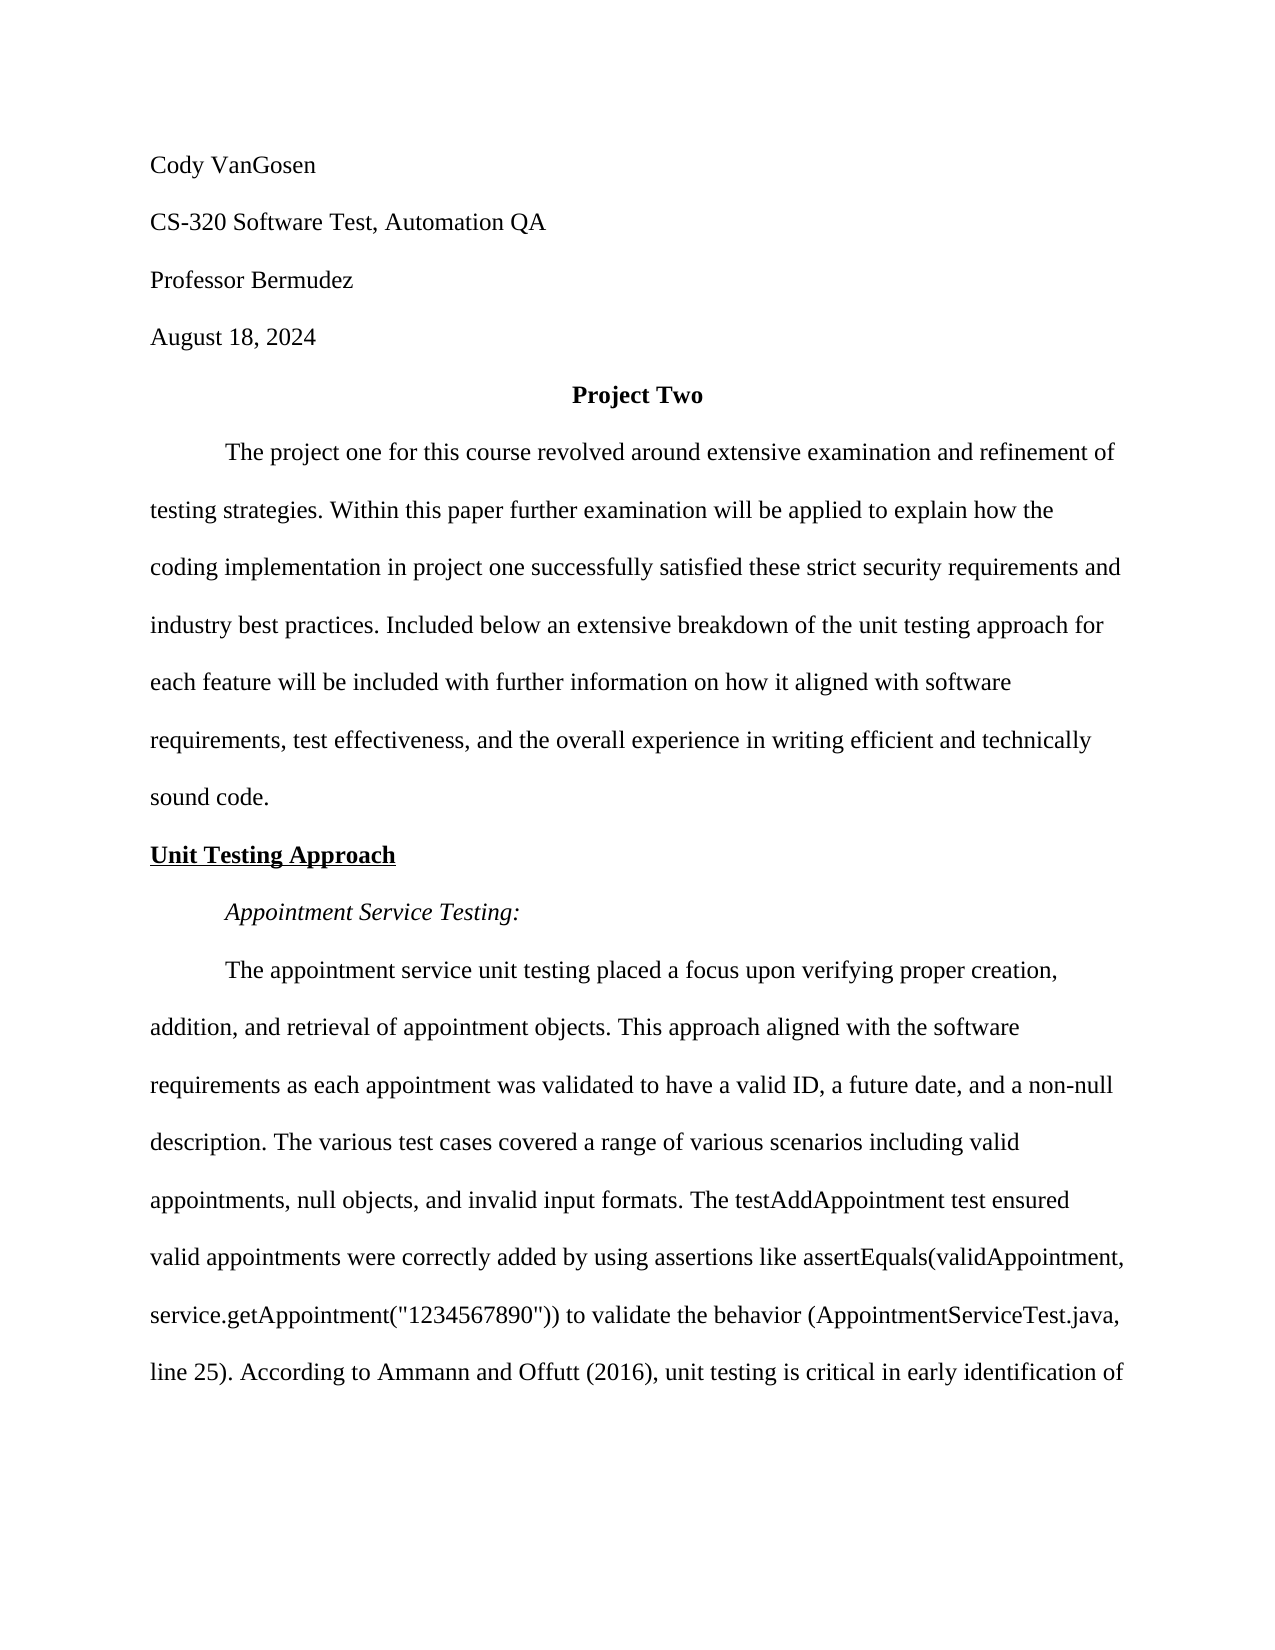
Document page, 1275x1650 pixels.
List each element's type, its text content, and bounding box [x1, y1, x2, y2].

subtitle Project Two [150, 380, 1125, 409]
text Appointment Service Testing: [150, 897, 1125, 926]
text Professor Bermudez [150, 265, 1125, 294]
text Unit Testing Approach [150, 840, 1125, 869]
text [150, 955, 1125, 1386]
text Cody VanGosen [150, 150, 1125, 179]
text The project one for this course revolved around extensive examination and refinement of testing strategies. Within this paper further examination will be applied to explain how the coding implementation in project one successfully satisfied these strict security requirements and industry best practices. Included below an extensive breakdown of the unit testing approach for each feature will be included with further information on how it aligned with software requirements, test effectiveness, and the overall experience in writing efficient and technically sound code. [150, 437, 1125, 811]
text August 18, 2024 [150, 322, 1125, 351]
text CS-320 Software Test, Automation QA [150, 207, 1125, 236]
